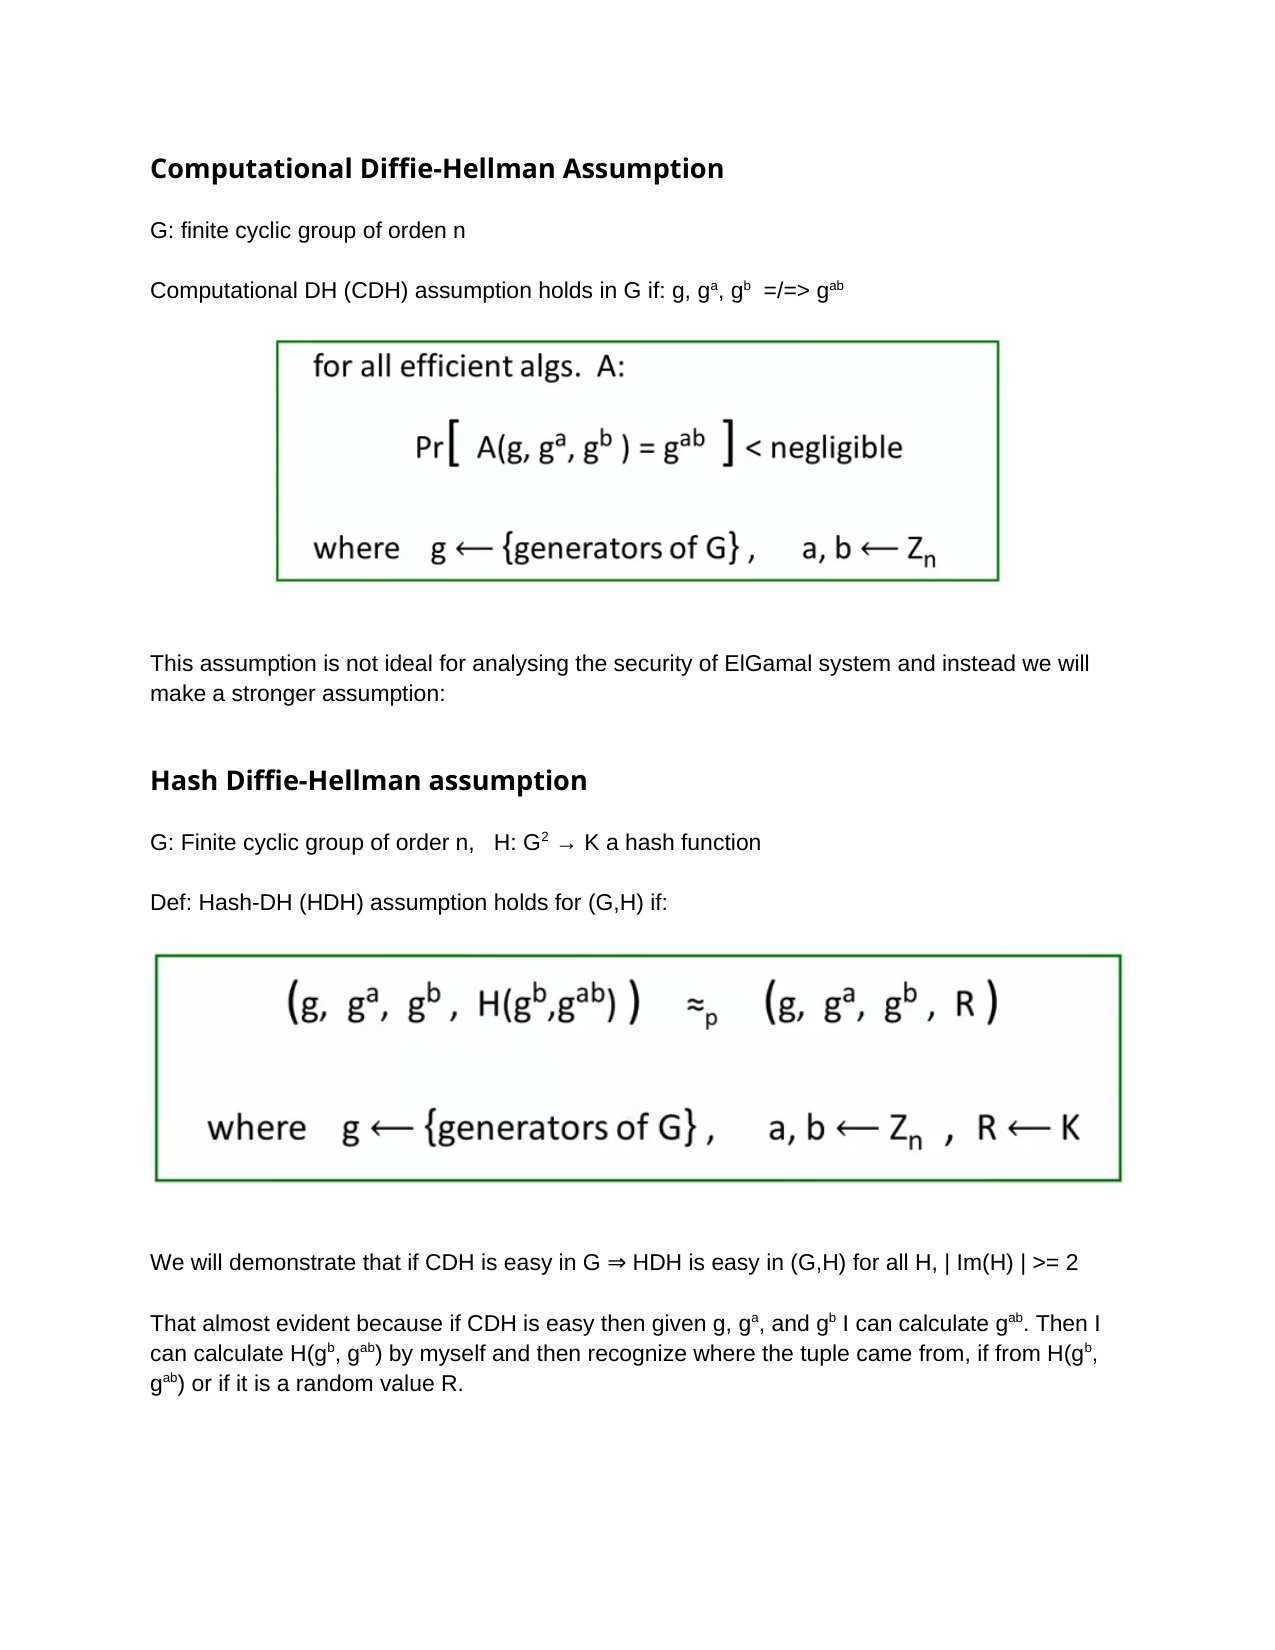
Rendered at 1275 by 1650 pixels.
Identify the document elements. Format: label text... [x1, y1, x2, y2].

text That almost evident because if CDH is easy then given g, ga, and gb I can calculate gab. Then I can calculate H(gb, gab) by myself and then recognize where the tuple came from, if from H(gb, gab) or if it is a random value R. [150, 1309, 1125, 1396]
text G: Finite cyclic group of order n, H: G2 → K a hash function [150, 829, 1125, 855]
text We will demonstrate that if CDH is easy in G ⇒ HDH is easy in (G,H) for all H, | Im(H) | >= 2 [150, 1249, 1125, 1276]
text This assumption is not ideal for analysing the security of ElGamal system and instead we will make a stronger assumption: [150, 650, 1125, 707]
subtitle Hash Diffie-Hellman assumption [150, 762, 1125, 798]
picture [272, 337, 1003, 586]
subtitle Computational Diffie-Hellman Assumption [150, 150, 1125, 187]
text Computational DH (CDH) assumption holds in G if: g, ga, gb =/=> gab [150, 277, 1125, 304]
picture [150, 949, 1125, 1185]
text G: finite cyclic group of orden n [150, 217, 1125, 243]
text Def: Hash-DH (HDH) assumption holds for (G,H) if: [150, 889, 1125, 915]
